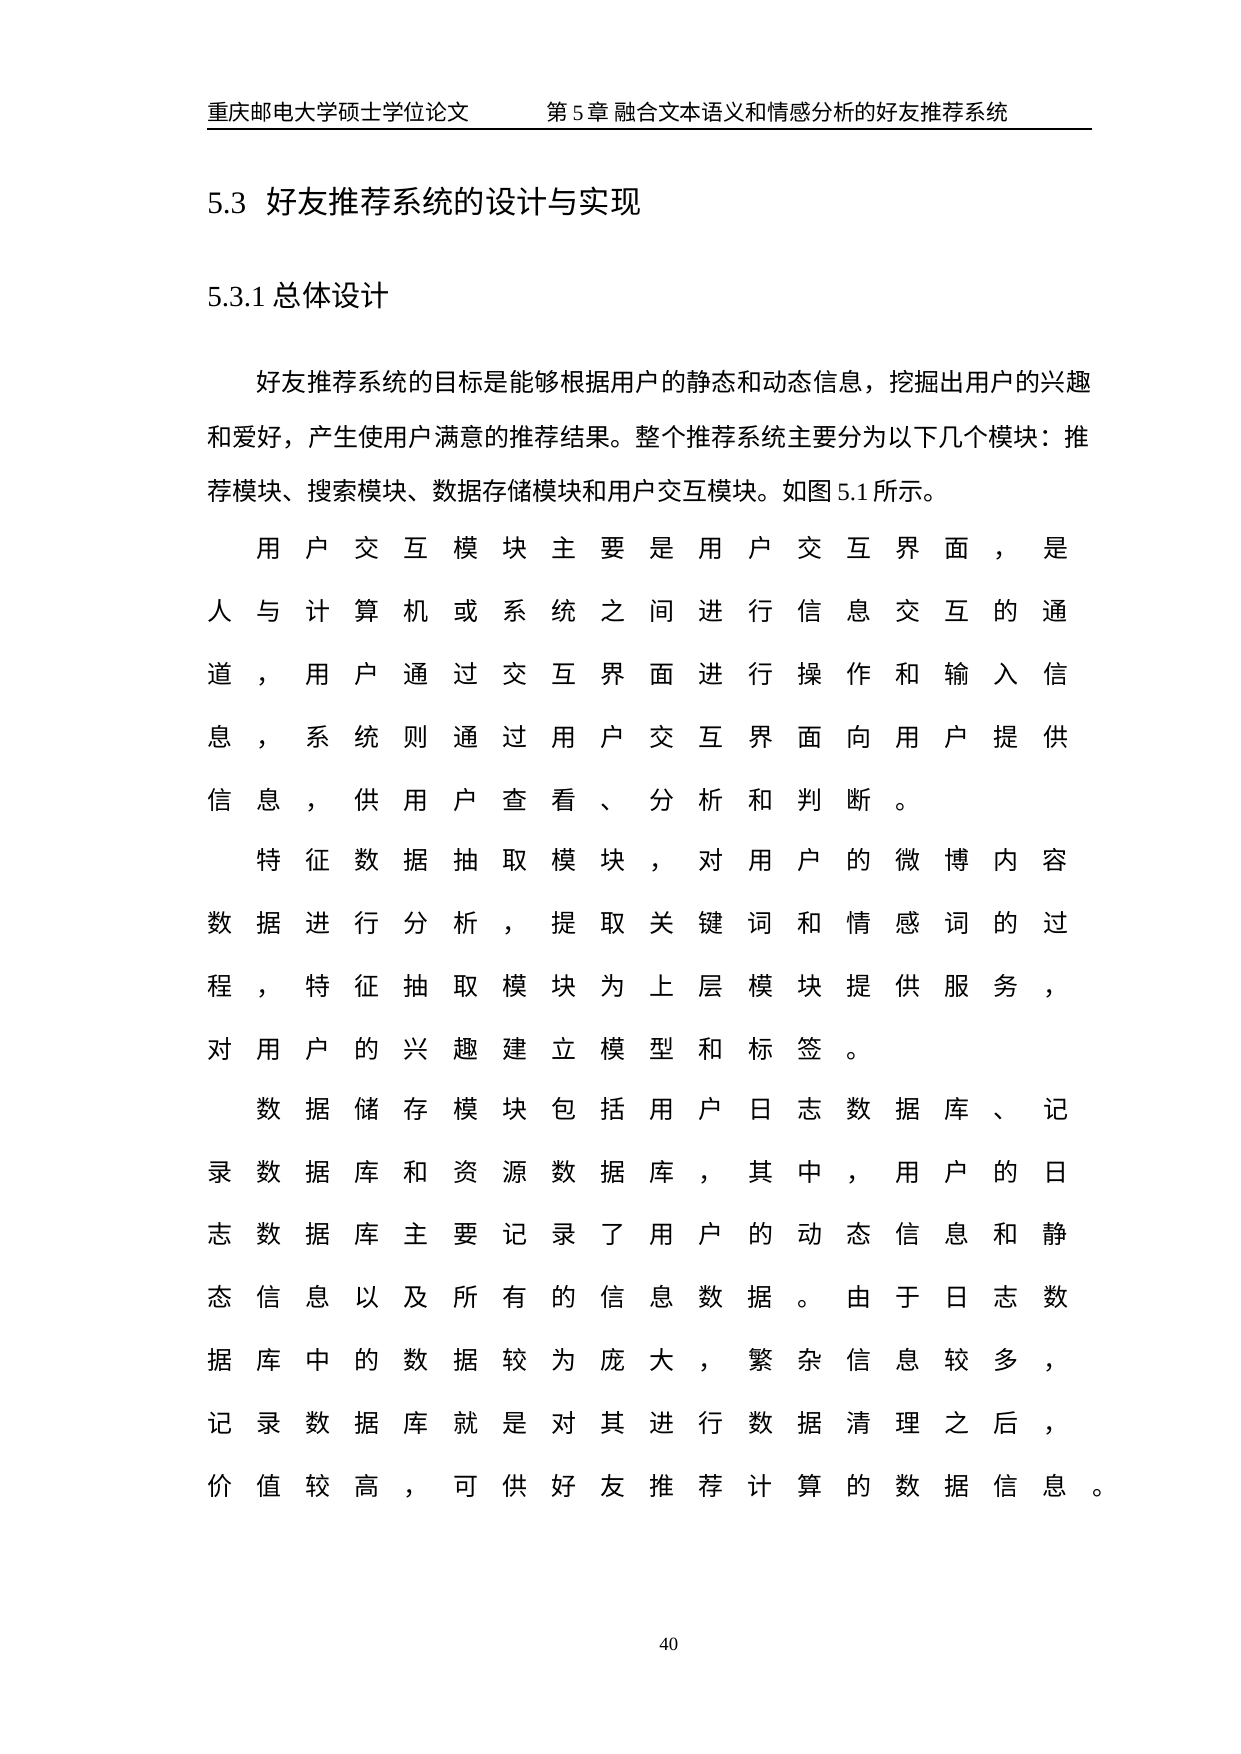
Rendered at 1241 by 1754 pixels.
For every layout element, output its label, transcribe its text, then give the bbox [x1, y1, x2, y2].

text 好友推荐系统的目标是能够根据用户的静态和动态信息，挖掘出用户的兴趣和爱好，产生使用户满意的推荐结果。整个推荐系统主要分为以下几个模块：推荐模块、搜索模块、数据存储模块和用户交互模块。如图5.1所示。 [207, 363, 1092, 508]
subtitle 5.3.1 总体设计 [207, 272, 1092, 314]
text 特征数据抽取模块，对用户的微博内容数据进行分析，提取关键词和情感词的过程，特征抽取模块为上层模块提供服务，对用户的兴趣建立模型和标签。 [207, 837, 1092, 1068]
text 用户交互模块主要是用户交互界面，是人与计算机或系统之间进行信息交互的通道，用户通过交互界面进行操作和输入信息，系统则通过用户交互界面向用户提供信息，供用户查看、分析和判断。 [207, 526, 1092, 819]
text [207, 1086, 1092, 1506]
subtitle 好友推荐系统的设计与实现 [207, 177, 1092, 222]
